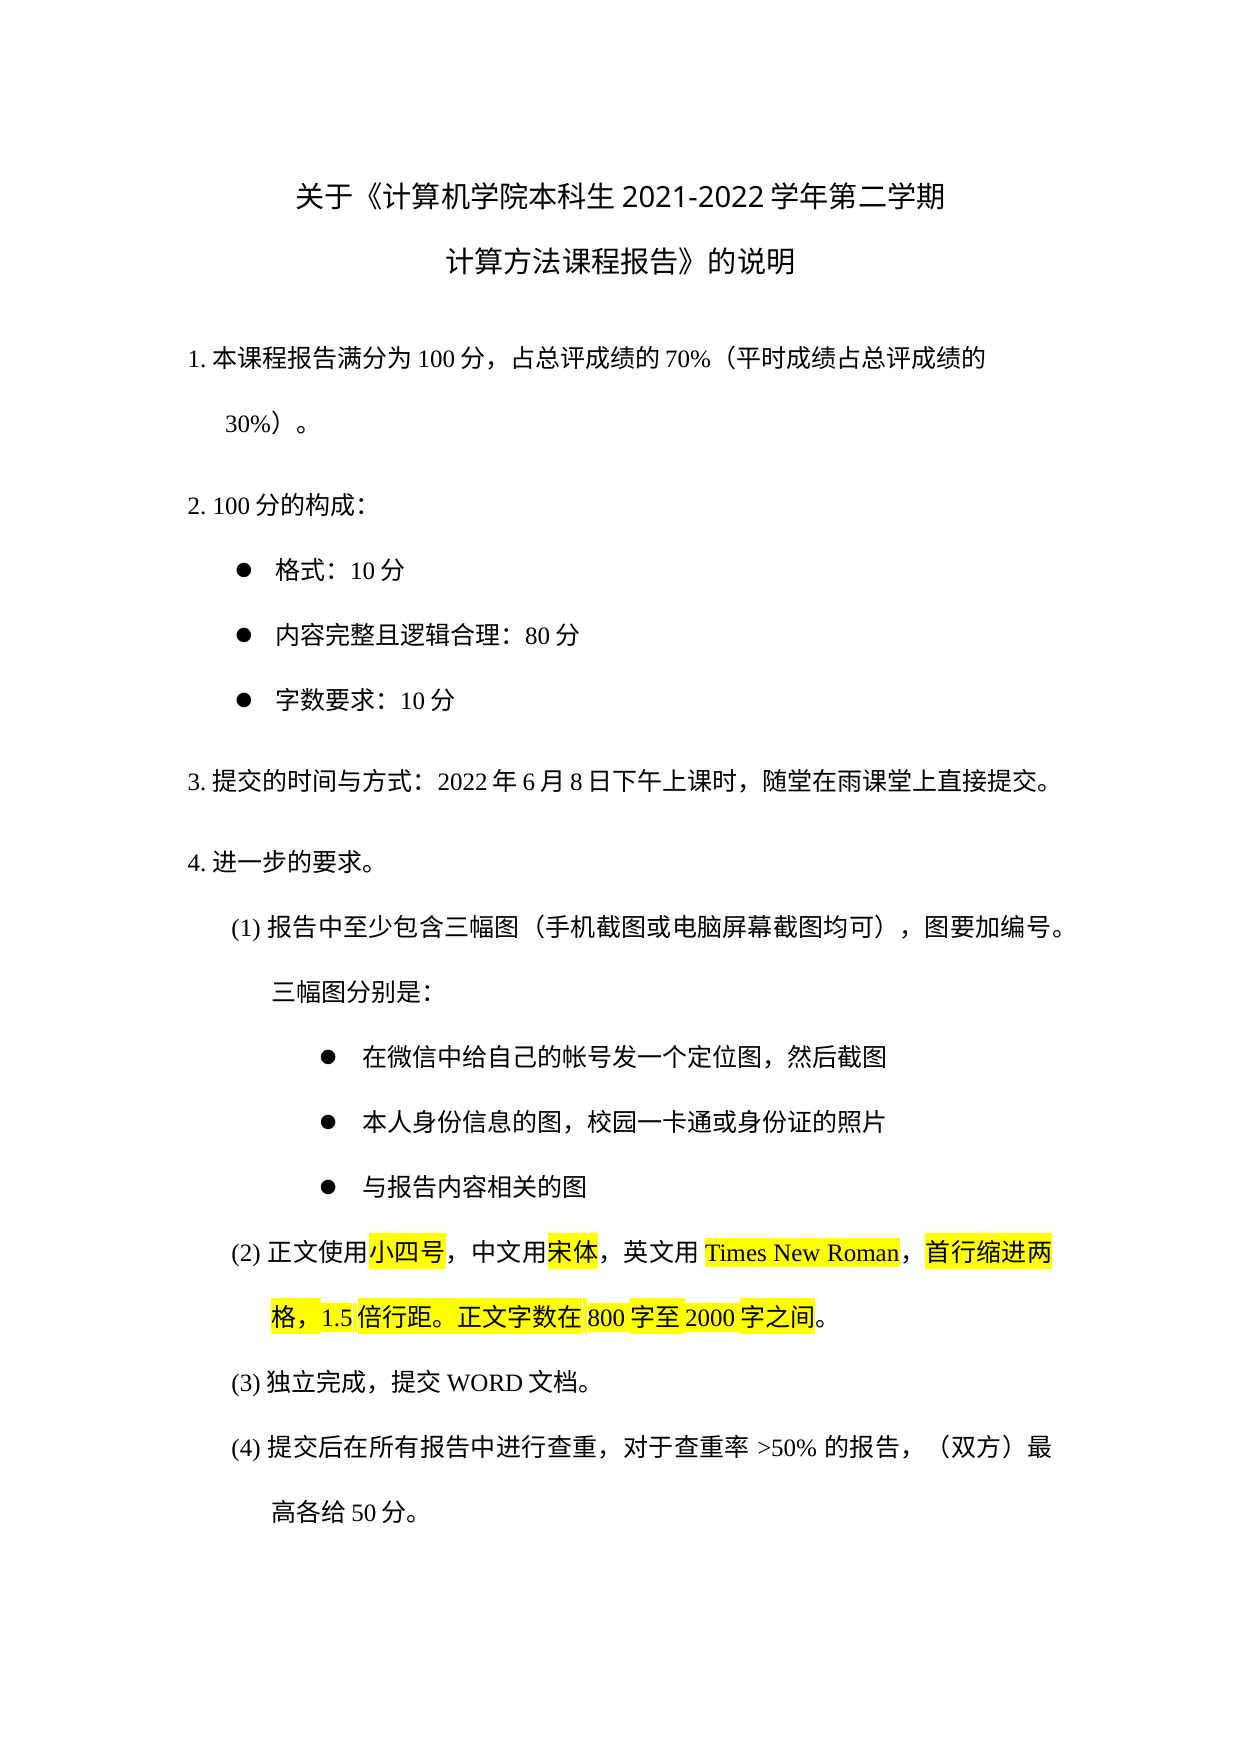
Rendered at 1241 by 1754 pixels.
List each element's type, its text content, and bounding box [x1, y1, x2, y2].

text (2) 正文使用小四号，中文用宋体，英文用Times New Roman，首行缩进两格，1.5倍行距。正文字数在800字至2000字之间。 [231, 1218, 1053, 1348]
list 与报告内容相关的图 [319, 1153, 1053, 1218]
text (4) 提交后在所有报告中进行查重，对于查重率 >50% 的报告，（双方）最高各给50分。 [231, 1413, 1053, 1543]
text 3. 提交的时间与方式：2022年6月8日下午上课时，随堂在雨课堂上直接提交。 [187, 747, 1053, 812]
text 关于《计算机学院本科生2021-2022学年第二学期 计算方法课程报告》的说明 [187, 162, 1053, 292]
list 格式：10分 [209, 536, 1053, 601]
list 内容完整且逻辑合理：80分 [209, 601, 1053, 666]
list 字数要求：10分 [209, 666, 1053, 731]
text 1. 本课程报告满分为100分，占总评成绩的70%（平时成绩占总评成绩的30%）。 [187, 324, 1053, 454]
text 2. 100分的构成： [187, 471, 1053, 536]
text (1) 报告中至少包含三幅图（手机截图或电脑屏幕截图均可），图要加编号。三幅图分别是： [231, 893, 1053, 1023]
list 在微信中给自己的帐号发一个定位图，然后截图 [319, 1023, 1053, 1088]
list 本人身份信息的图，校园一卡通或身份证的照片 [319, 1088, 1053, 1153]
text (3) 独立完成，提交WORD文档。 [231, 1348, 1053, 1413]
text 4. 进一步的要求。 [187, 828, 1053, 893]
